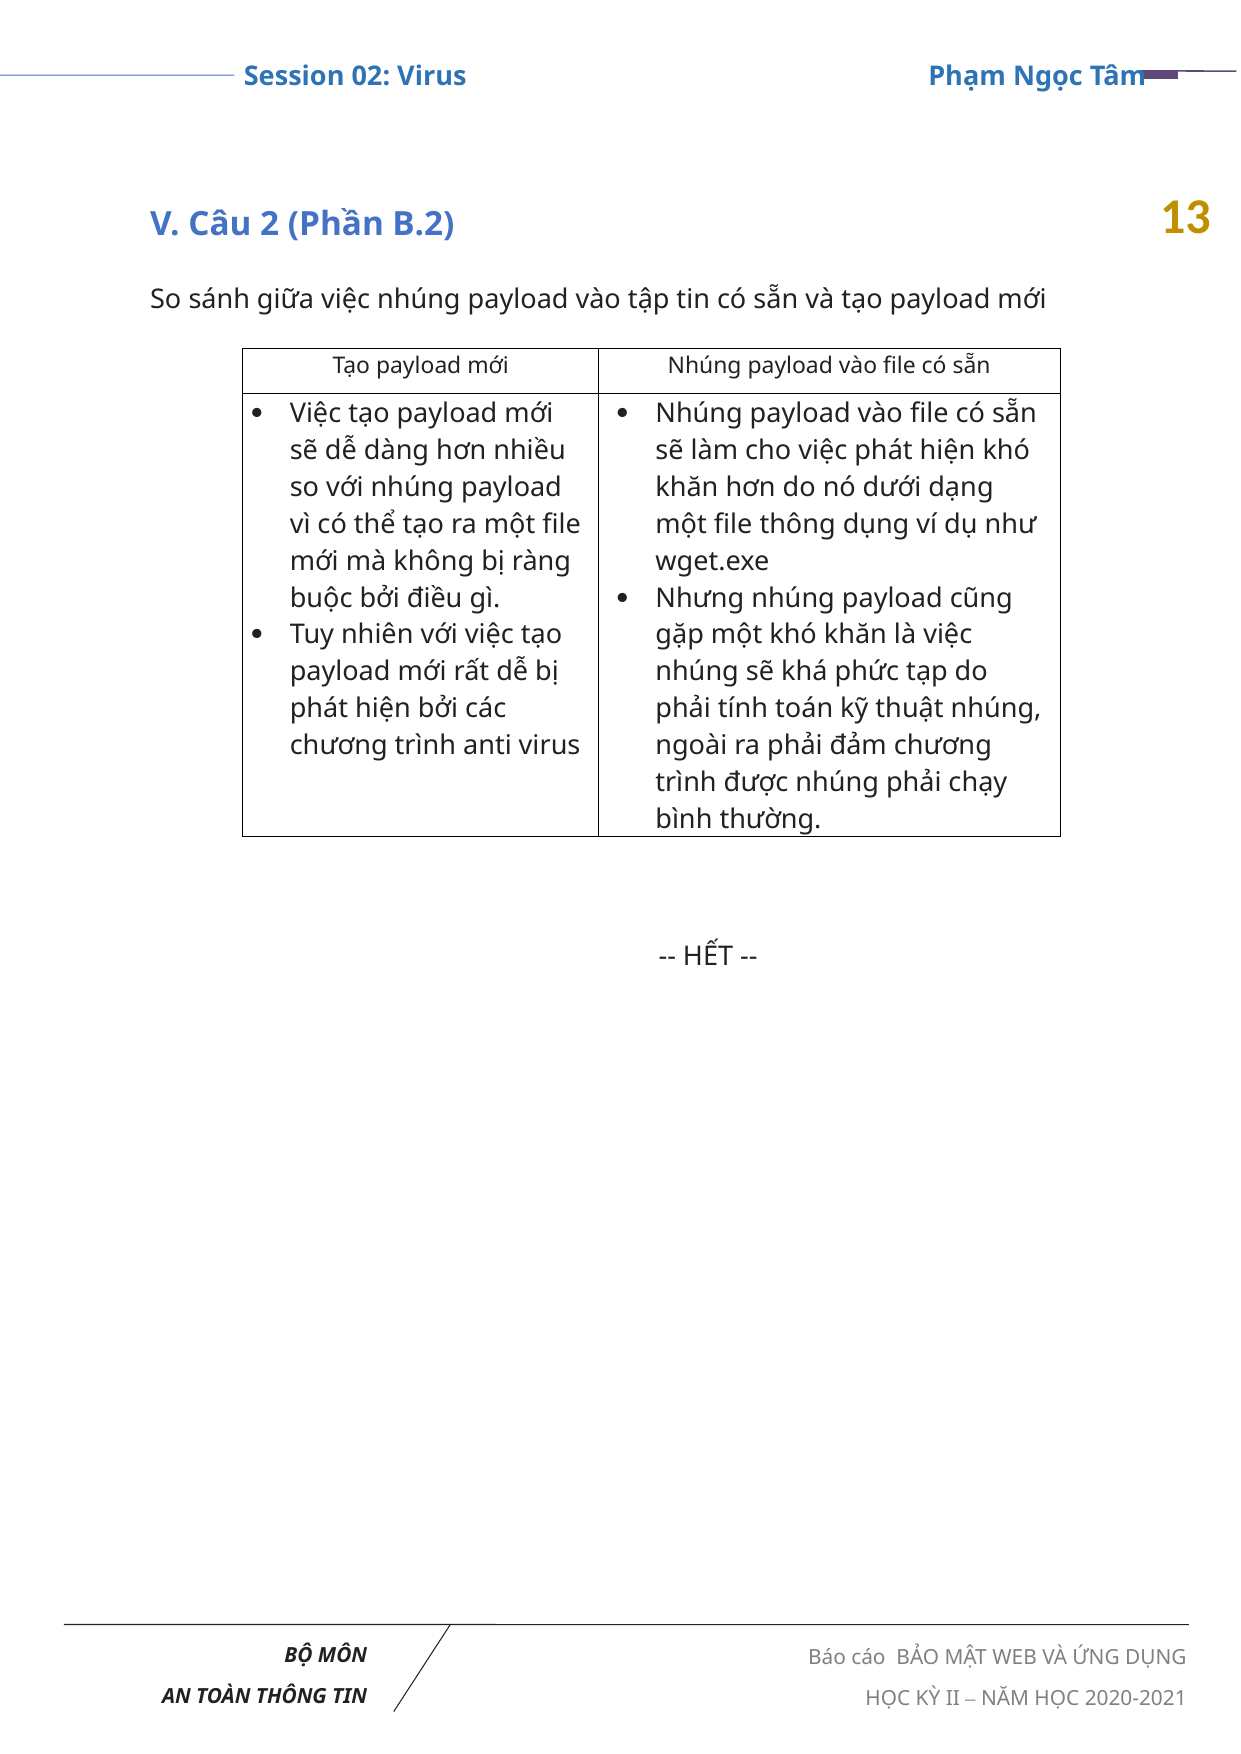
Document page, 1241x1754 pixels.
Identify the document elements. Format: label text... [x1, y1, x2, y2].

text So sánh giữa việc nhúng payload vào tập tin có sẵn và tạo payload mới [150, 280, 1153, 317]
text V. Câu 2 (Phần B.2) [150, 199, 1153, 245]
table_cell Nhúng payload vào file có sẵn sẽ làm cho việc phát hiện khó khăn hơn do nó dưới dạng một file thông dụng ví dụ như wget.exe Nhưng nhúng payload cũng gặp một khó khăn là việc nhúng sẽ khá phức tạp do phải tính toán kỹ thuật nhúng, ngoài ra phải đảm chương trình được nhúng phải chạy bình thường. [599, 394, 1060, 836]
table_cell Việc tạo payload mới sẽ dễ dàng hơn nhiều so với nhúng payload vì có thể tạo ra một file mới mà không bị ràng buộc bởi điều gì. Tuy nhiên với việc tạo payload mới rất dễ bị phát hiện bởi các chương trình anti virus [243, 394, 598, 836]
list -- HẾT -- [262, 936, 1153, 973]
table_header Tạo payload mới [243, 349, 598, 393]
table_header Nhúng payload vào file có sẵn [599, 349, 1060, 393]
